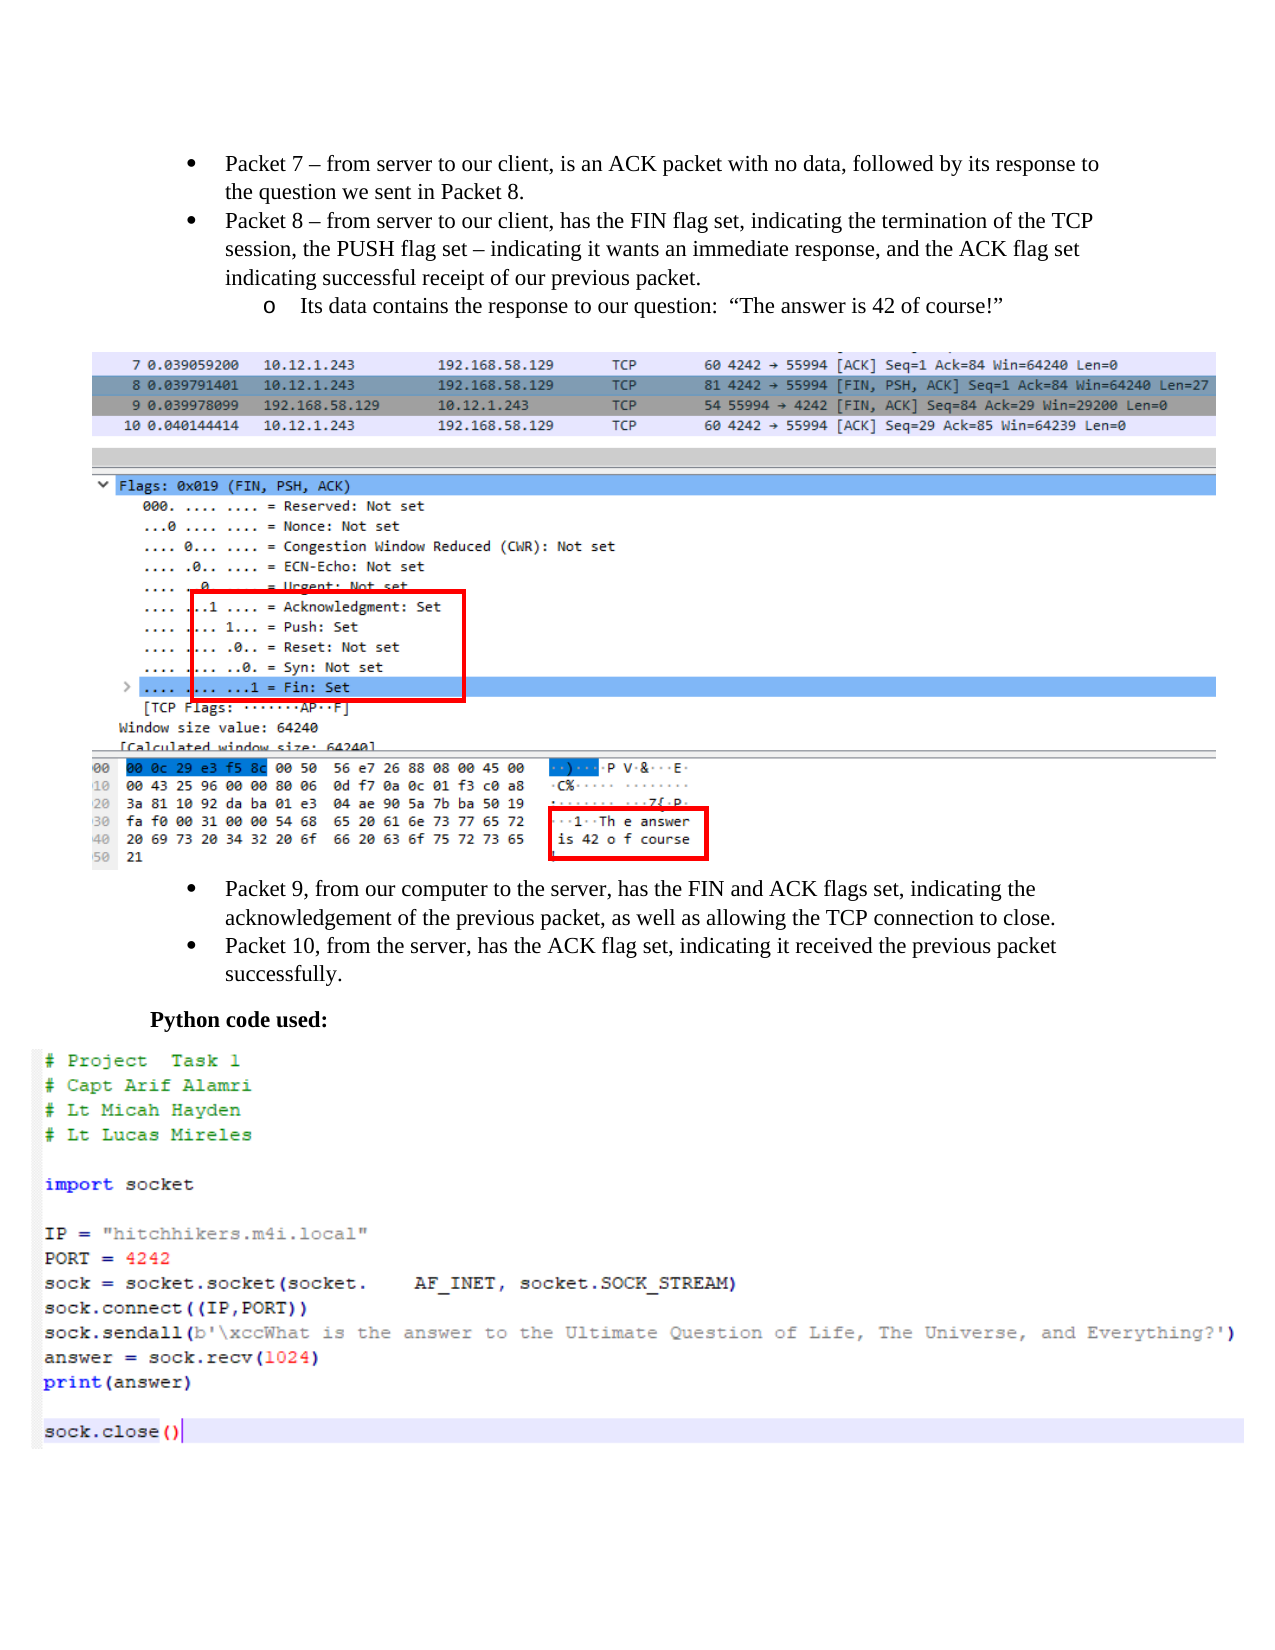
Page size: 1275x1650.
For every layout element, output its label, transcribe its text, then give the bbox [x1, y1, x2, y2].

list Packet 9, from our computer to the server, has the FIN and ACK flags set, indicating the acknowledgement of the previous packet, as well as allowing the TCP connection to close. [187, 870, 1125, 930]
picture [31, 1049, 1244, 1449]
list Packet 8 – from server to our client, has the FIN flag set, indicating the termination of the TCP session, the PUSH flag set – indicating it wants an immediate response, and the ACK flag set indicating successful receipt of our previous packet. [187, 207, 1125, 290]
text Python code used: [150, 1006, 1125, 1032]
list Packet 7 – from server to our client, is an ACK packet with no data, followed by its response to the question we sent in Packet 8. [187, 150, 1125, 205]
list Packet 10, from the server, has the ACK flag set, indicating it received the previous packet successfully. [187, 932, 1125, 987]
list Its data contains the response to our question: “The answer is 42 of course!” [262, 292, 1125, 320]
picture [92, 352, 1216, 870]
